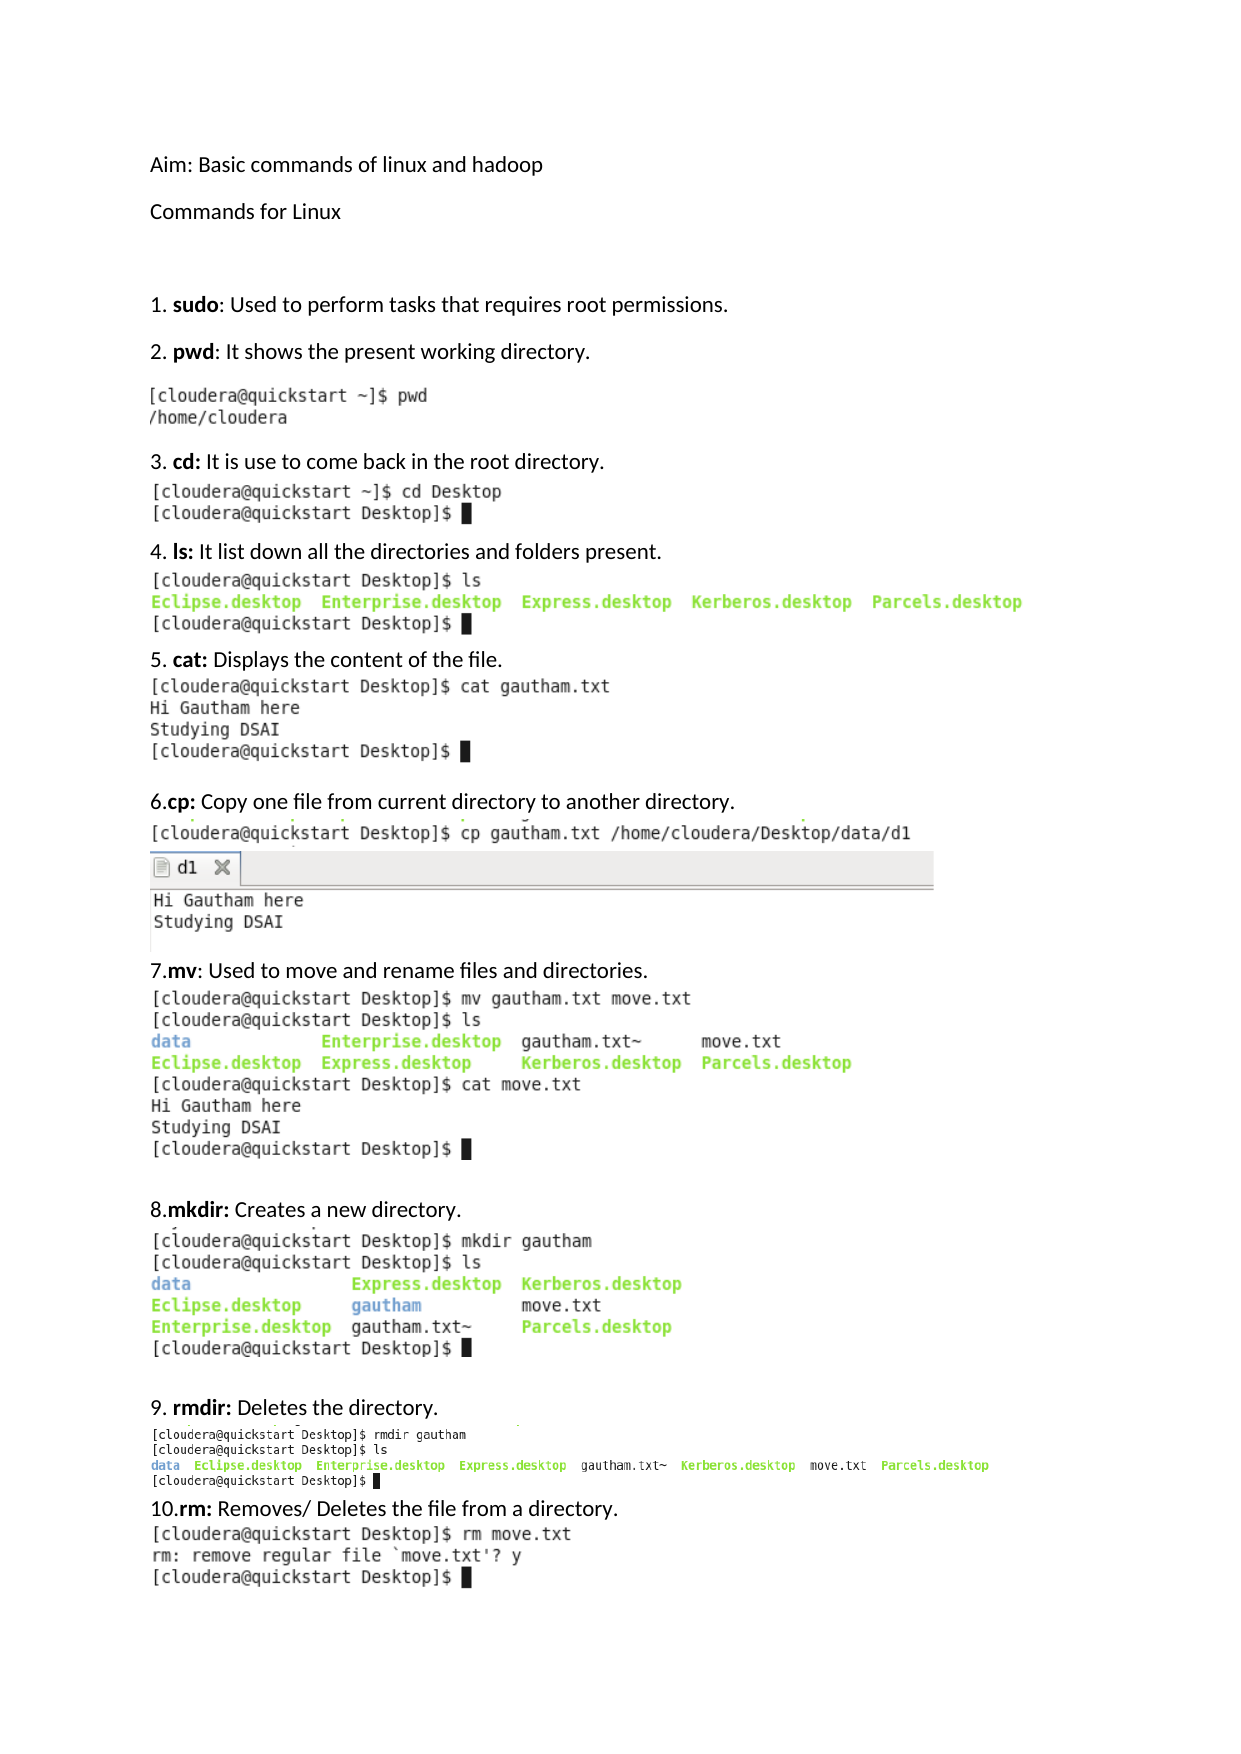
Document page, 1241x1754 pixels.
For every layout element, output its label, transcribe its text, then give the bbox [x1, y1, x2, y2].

text 2. pwd: It shows the present working directory. [150, 337, 1090, 366]
text 3. cd: It is use to come back in the root directory. [150, 447, 1090, 475]
picture [150, 676, 653, 784]
text 4. ls: It list down all the directories and folders present. [150, 537, 1090, 565]
picture [150, 988, 903, 1160]
picture [150, 479, 508, 533]
text Aim: Basic commands of linux and hadoop [150, 150, 1090, 178]
text 10.rm: Removes/ Deletes the file from a directory. [150, 1494, 1090, 1522]
picture [150, 819, 921, 847]
text 5. cat: Displays the content of the file. [150, 645, 1090, 673]
picture [150, 384, 479, 429]
text 8.mkdir: Creates a new directory. [150, 1196, 1090, 1224]
text 9. rmdir: Deletes the directory. [150, 1393, 1090, 1421]
text Commands for Linux [150, 197, 1090, 225]
picture [150, 569, 1035, 641]
text 1. sudo: Used to perform tasks that requires root permissions. [150, 291, 1090, 319]
picture [150, 851, 934, 952]
picture [150, 1227, 717, 1357]
picture [150, 1425, 1091, 1490]
picture [150, 1525, 588, 1592]
text 7.mv: Used to move and rename files and directories. [150, 956, 1090, 984]
text 6.cp: Copy one file from current directory to another directory. [150, 787, 1090, 815]
